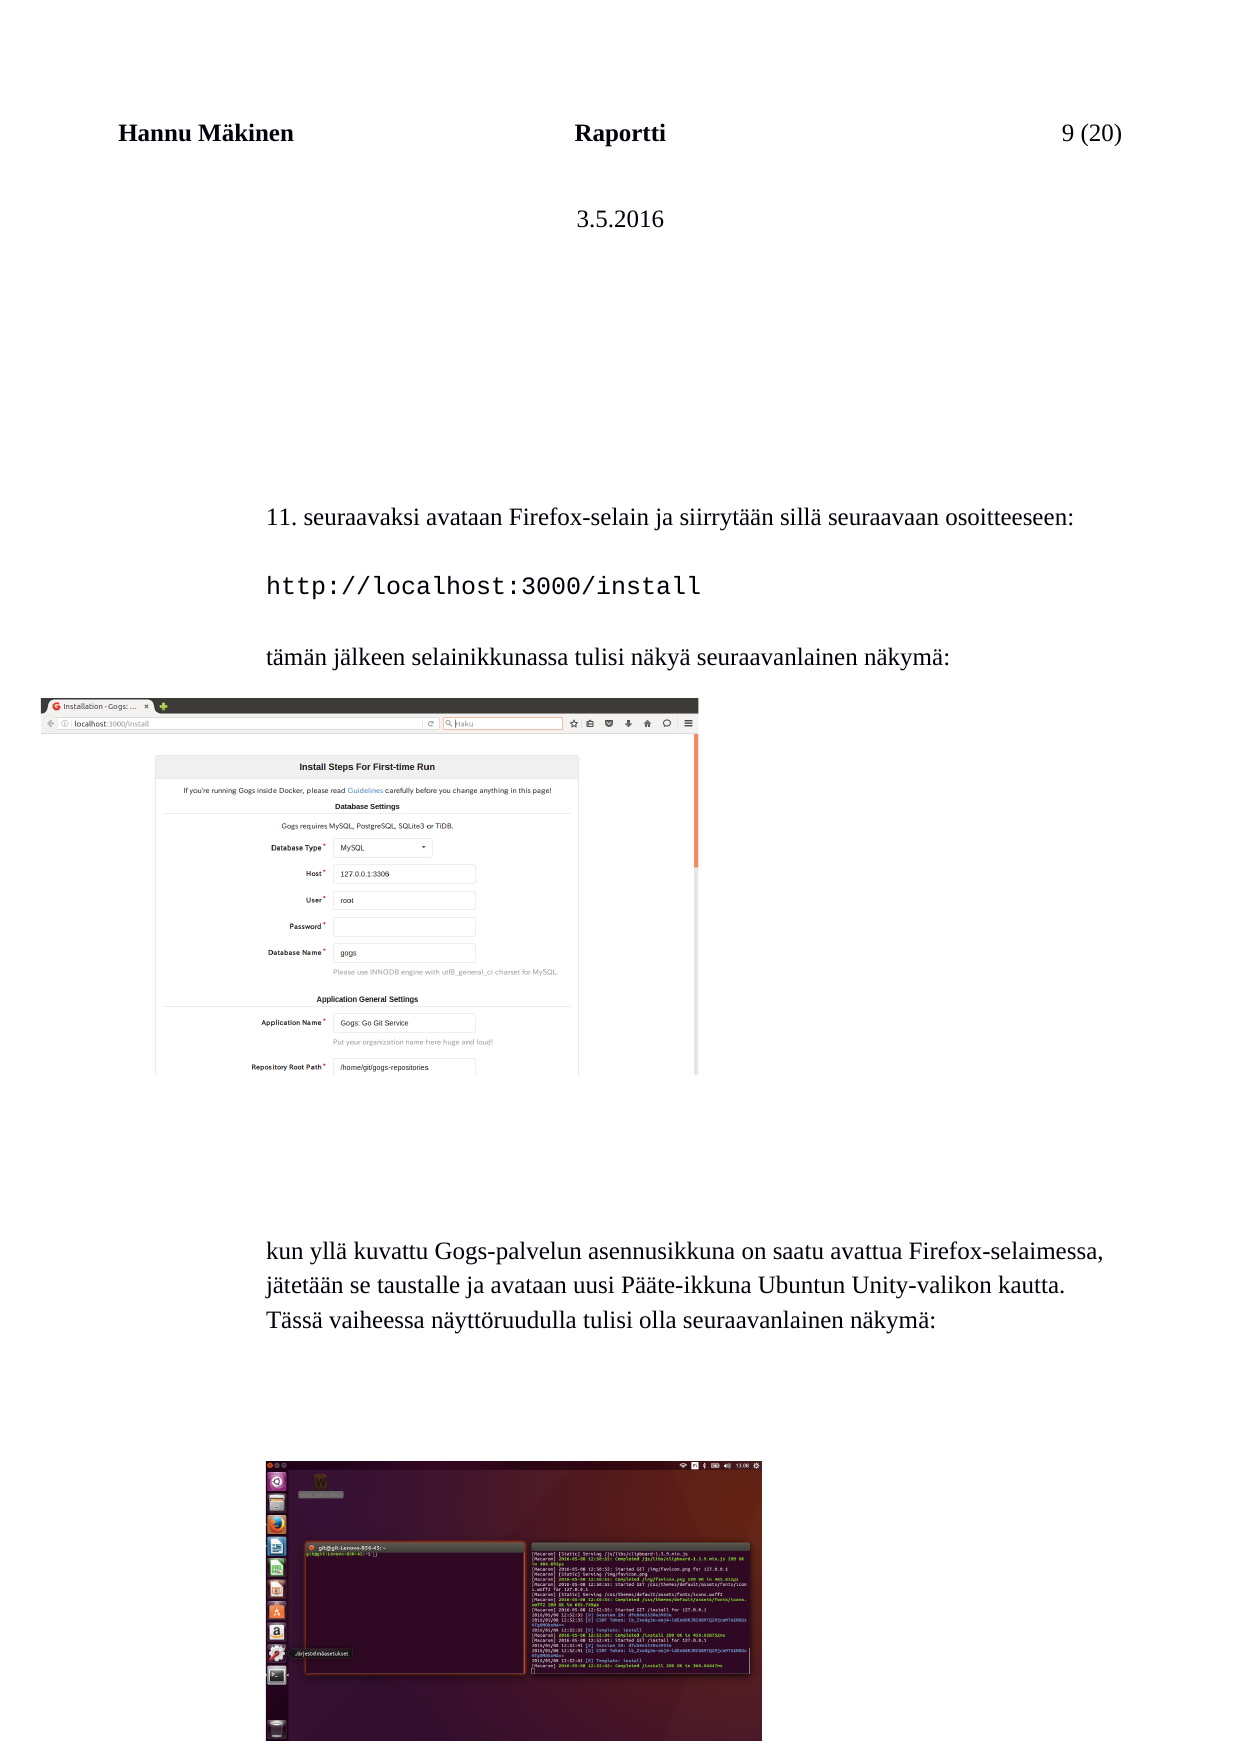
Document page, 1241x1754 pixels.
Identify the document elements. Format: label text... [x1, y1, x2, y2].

text kun yllä kuvattu Gogs-palvelun asennusikkuna on saatu avattua Firefox-selaimessa, jätetään se taustalle ja avataan uusi Pääte-ikkuna Ubuntun Unity-valikon kautta. Tässä vaiheessa näyttöruudulla tulisi olla seuraavanlainen näkymä: [118, 1236, 1122, 1402]
text 11. seuraavaksi avataan Firefox-selain ja siirrytään sillä seuraavaan osoitteeseen: http://localhost:3000/install tämän jälkeen selainikkunassa tulisi näkyä seuraavanlainen näkymä: [118, 467, 1122, 734]
picture [40, 698, 699, 1075]
picture [265, 1461, 762, 1741]
